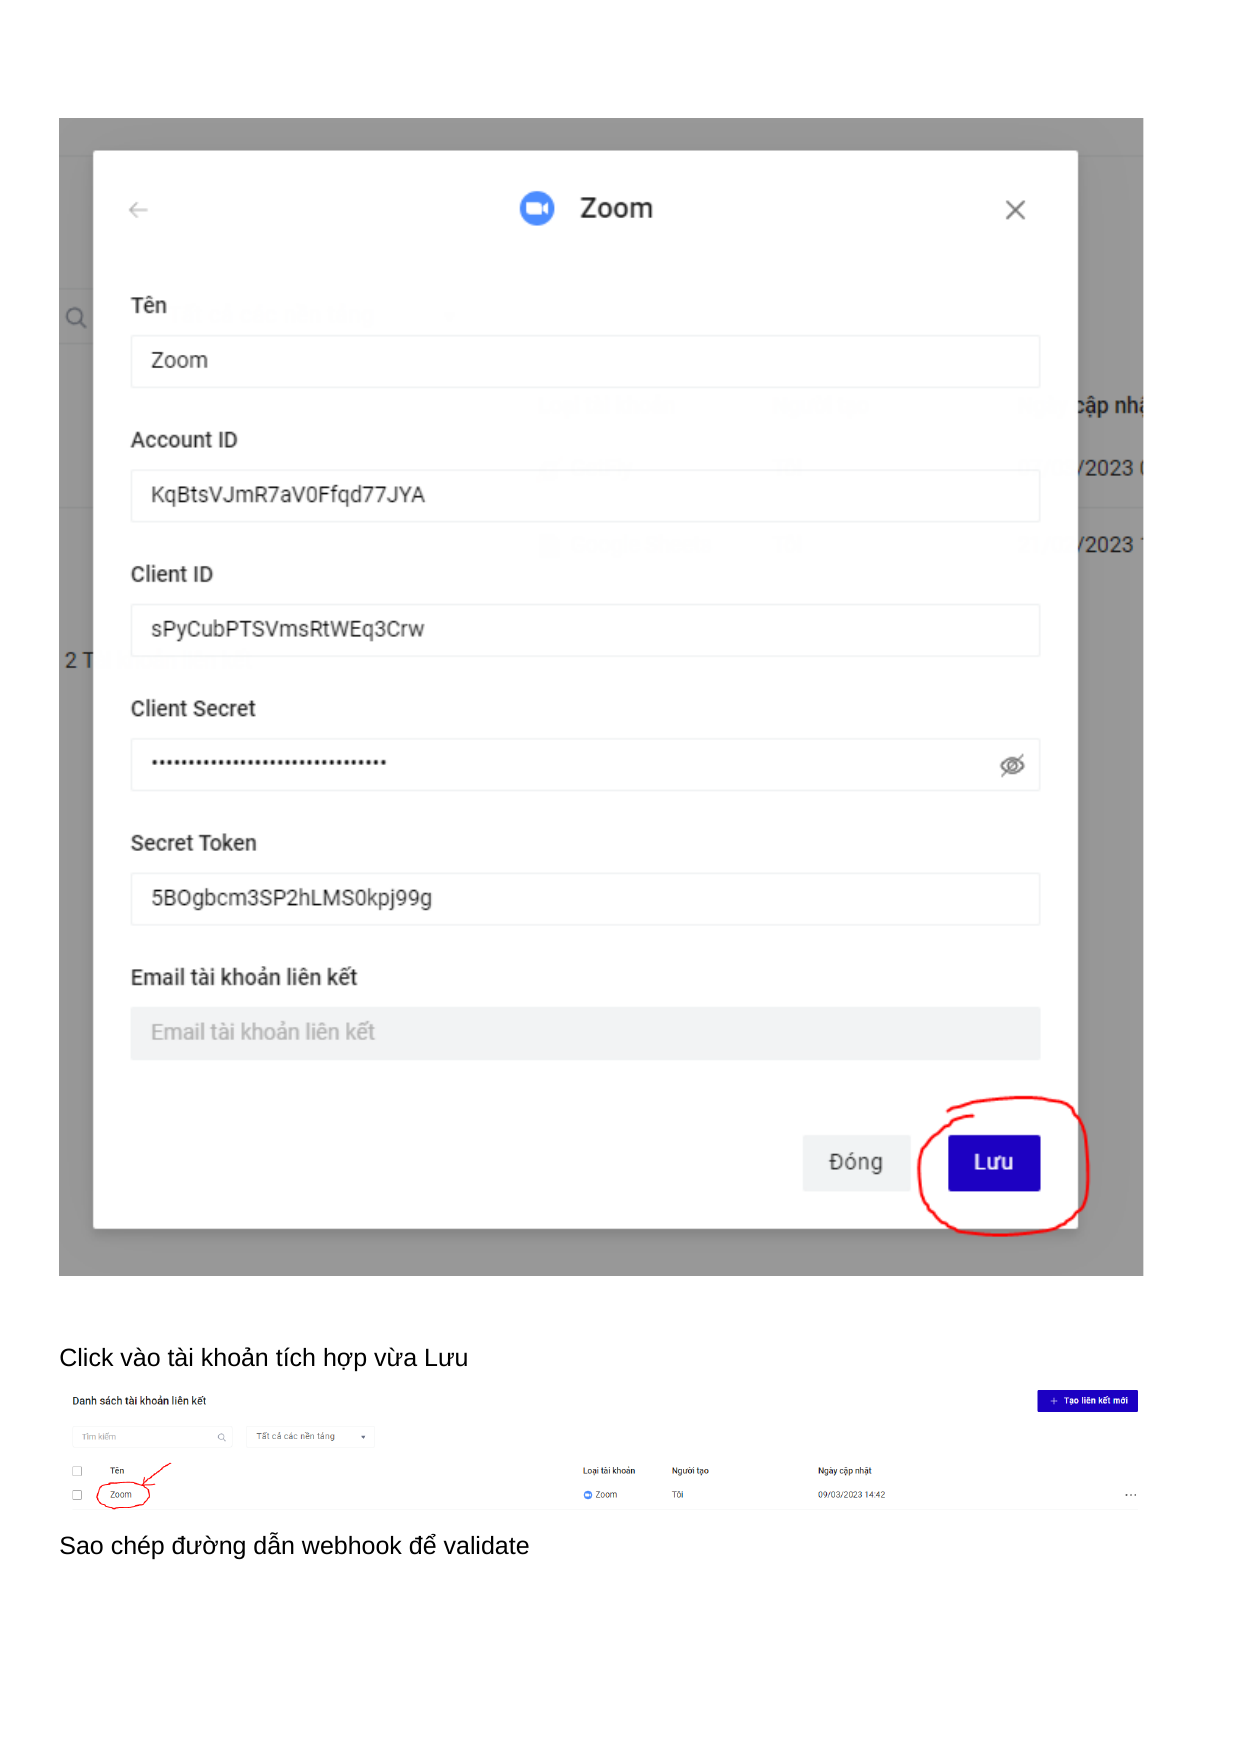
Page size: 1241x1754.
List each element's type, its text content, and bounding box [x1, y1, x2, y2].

picture [59, 118, 1144, 1276]
picture [59, 1390, 1152, 1512]
text Sao chép đường dẫn webhook để validate [59, 1531, 1152, 1559]
text Click vào tài khoản tích hợp vừa Lưu [59, 1343, 1152, 1371]
